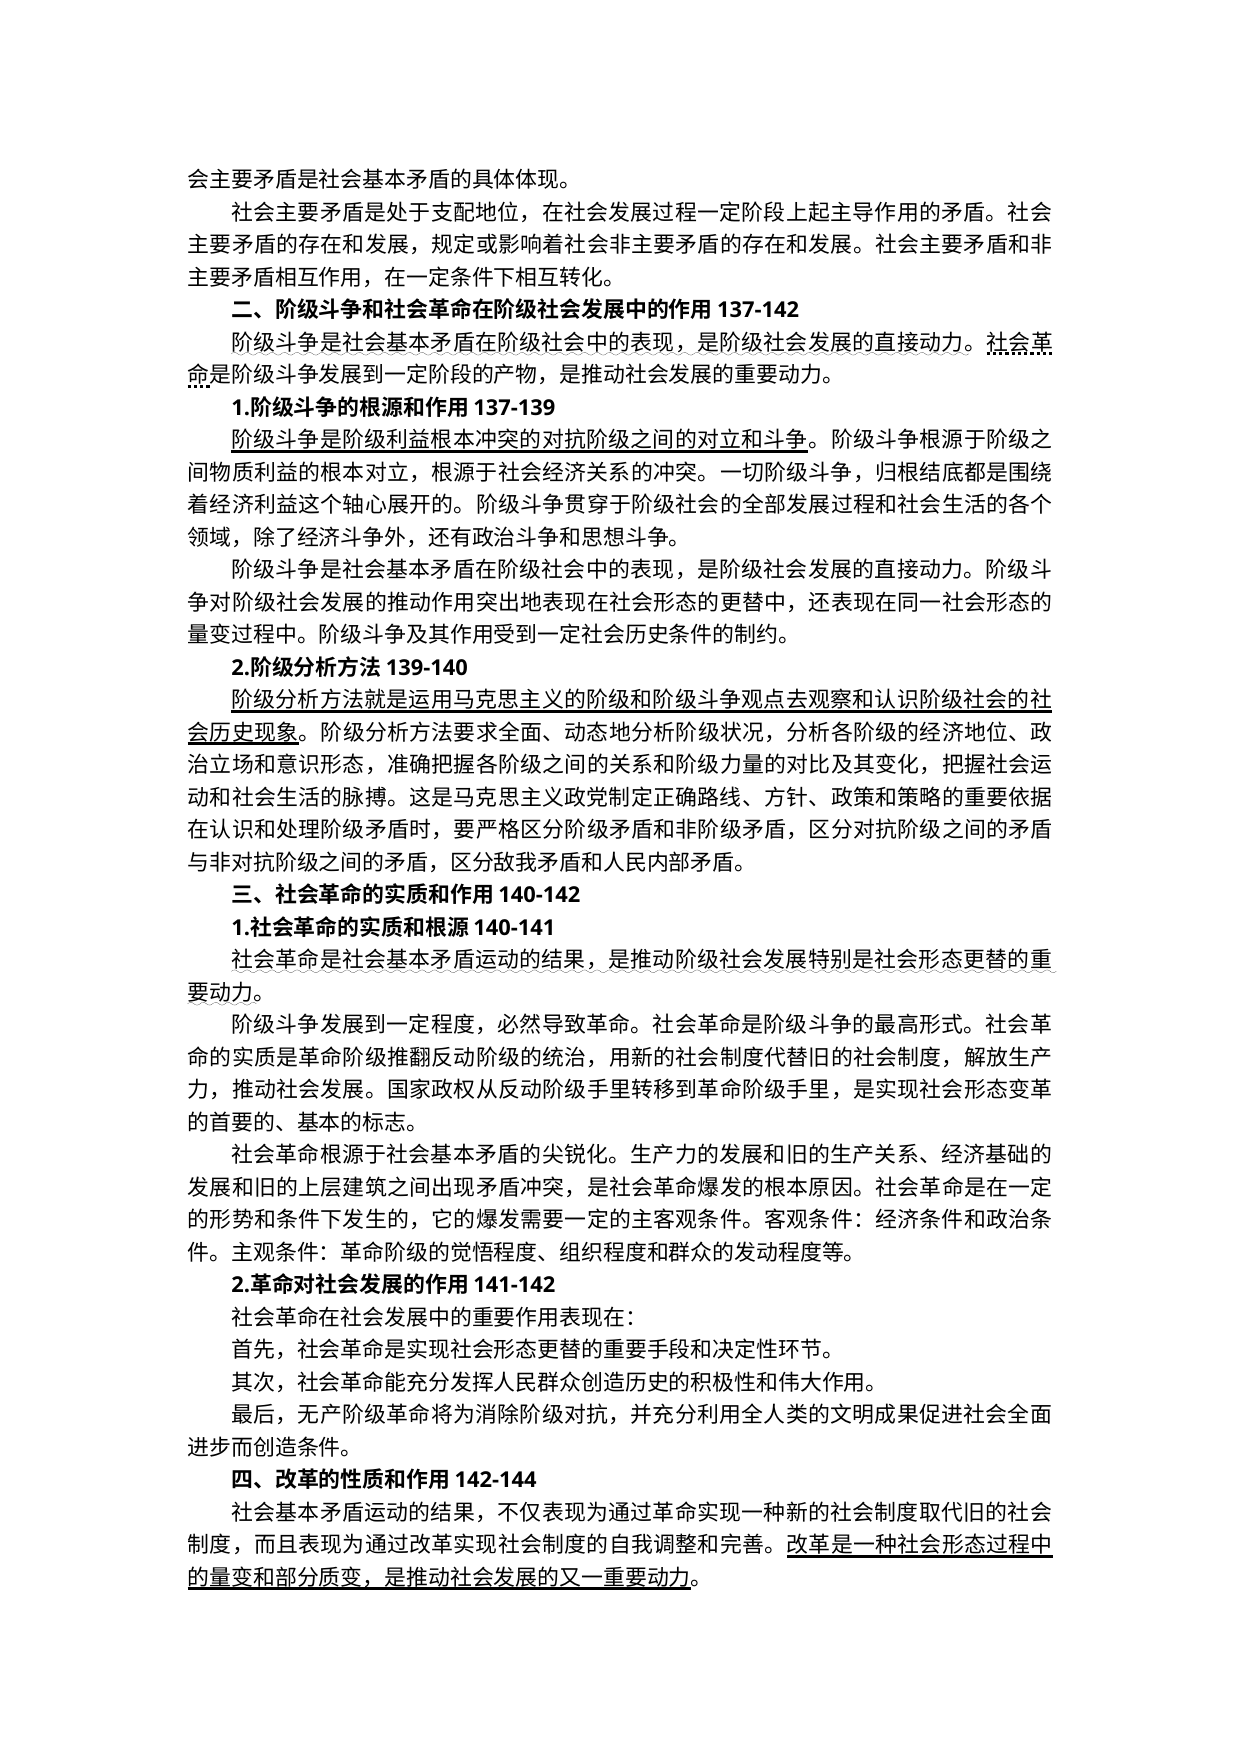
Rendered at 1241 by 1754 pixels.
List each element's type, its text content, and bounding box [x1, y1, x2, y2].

text 阶级斗争是社会基本矛盾在阶级社会中的表现，是阶级社会发展的直接动力。社会革命是阶级斗争发展到一定阶段的产物，是推动社会发展的重要动力。 [187, 324, 1053, 389]
text 1.阶级斗争的根源和作用137-139 [187, 389, 1053, 422]
text 1.社会革命的实质和根源140-141 [187, 909, 1053, 942]
text 三、社会革命的实质和作用140-142 [187, 877, 1053, 909]
text 2.阶级分析方法139-140 [187, 649, 1053, 682]
text 社会革命是社会基本矛盾运动的结果，是推动阶级社会发展特别是社会形态更替的重要动力。 [187, 942, 1053, 1007]
text 2.革命对社会发展的作用141-142 [187, 1267, 1053, 1299]
text 社会基本矛盾运动的结果，不仅表现为通过革命实现一种新的社会制度取代旧的社会制度，而且表现为通过改革实现社会制度的自我调整和完善。改革是一种社会形态过程中的量变和部分质变，是推动社会发展的又一重要动力。 [187, 1494, 1053, 1592]
text 四、改革的性质和作用142-144 [187, 1462, 1053, 1494]
text 阶级斗争是社会基本矛盾在阶级社会中的表现，是阶级社会发展的直接动力。阶级斗争对阶级社会发展的推动作用突出地表现在社会形态的更替中，还表现在同一社会形态的量变过程中。阶级斗争及其作用受到一定社会历史条件的制约。 [187, 552, 1053, 649]
text 二、阶级斗争和社会革命在阶级社会发展中的作用137-142 [187, 292, 1053, 324]
text 阶级分析方法就是运用马克思主义的阶级和阶级斗争观点去观察和认识阶级社会的社会历史现象。阶级分析方法要求全面、动态地分析阶级状况，分析各阶级的经济地位、政治立场和意识形态，准确把握各阶级之间的关系和阶级力量的对比及其变化，把握社会运动和社会生活的脉搏。这是马克思主义政党制定正确路线、方针、政策和策略的重要依据。在认识和处理阶级矛盾时，要严格区分阶级矛盾和非阶级矛盾，区分对抗阶级之间的矛盾与非对抗阶级之间的矛盾，区分敌我矛盾和人民内部矛盾。 [187, 682, 1053, 877]
text 社会革命根源于社会基本矛盾的尖锐化。生产力的发展和旧的生产关系、经济基础的发展和旧的上层建筑之间出现矛盾冲突，是社会革命爆发的根本原因。社会革命是在一定的形势和条件下发生的，它的爆发需要一定的主客观条件。客观条件：经济条件和政治条件。主观条件：革命阶级的觉悟程度、组织程度和群众的发动程度等。 [187, 1137, 1053, 1267]
text 阶级斗争发展到一定程度，必然导致革命。社会革命是阶级斗争的最高形式。社会革命的实质是革命阶级推翻反动阶级的统治，用新的社会制度代替旧的社会制度，解放生产力，推动社会发展。国家政权从反动阶级手里转移到革命阶级手里，是实现社会形态变革的首要的、基本的标志。 [187, 1007, 1053, 1137]
text 首先，社会革命是实现社会形态更替的重要手段和决定性环节。 [187, 1332, 1053, 1364]
text 阶级斗争是阶级利益根本冲突的对抗阶级之间的对立和斗争。阶级斗争根源于阶级之间物质利益的根本对立，根源于社会经济关系的冲突。一切阶级斗争，归根结底都是围绕着经济利益这个轴心展开的。阶级斗争贯穿于阶级社会的全部发展过程和社会生活的各个领域，除了经济斗争外，还有政治斗争和思想斗争。 [187, 422, 1053, 552]
text 最后，无产阶级革命将为消除阶级对抗，并充分利用全人类的文明成果促进社会全面进步而创造条件。 [187, 1397, 1053, 1462]
text 其次，社会革命能充分发挥人民群众创造历史的积极性和伟大作用。 [187, 1364, 1053, 1397]
text 社会主要矛盾是处于支配地位，在社会发展过程一定阶段上起主导作用的矛盾。社会主要矛盾的存在和发展，规定或影响着社会非主要矛盾的存在和发展。社会主要矛盾和非主要矛盾相互作用，在一定条件下相互转化。 [187, 194, 1053, 292]
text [187, 162, 1053, 194]
text 社会革命在社会发展中的重要作用表现在： [187, 1299, 1053, 1332]
